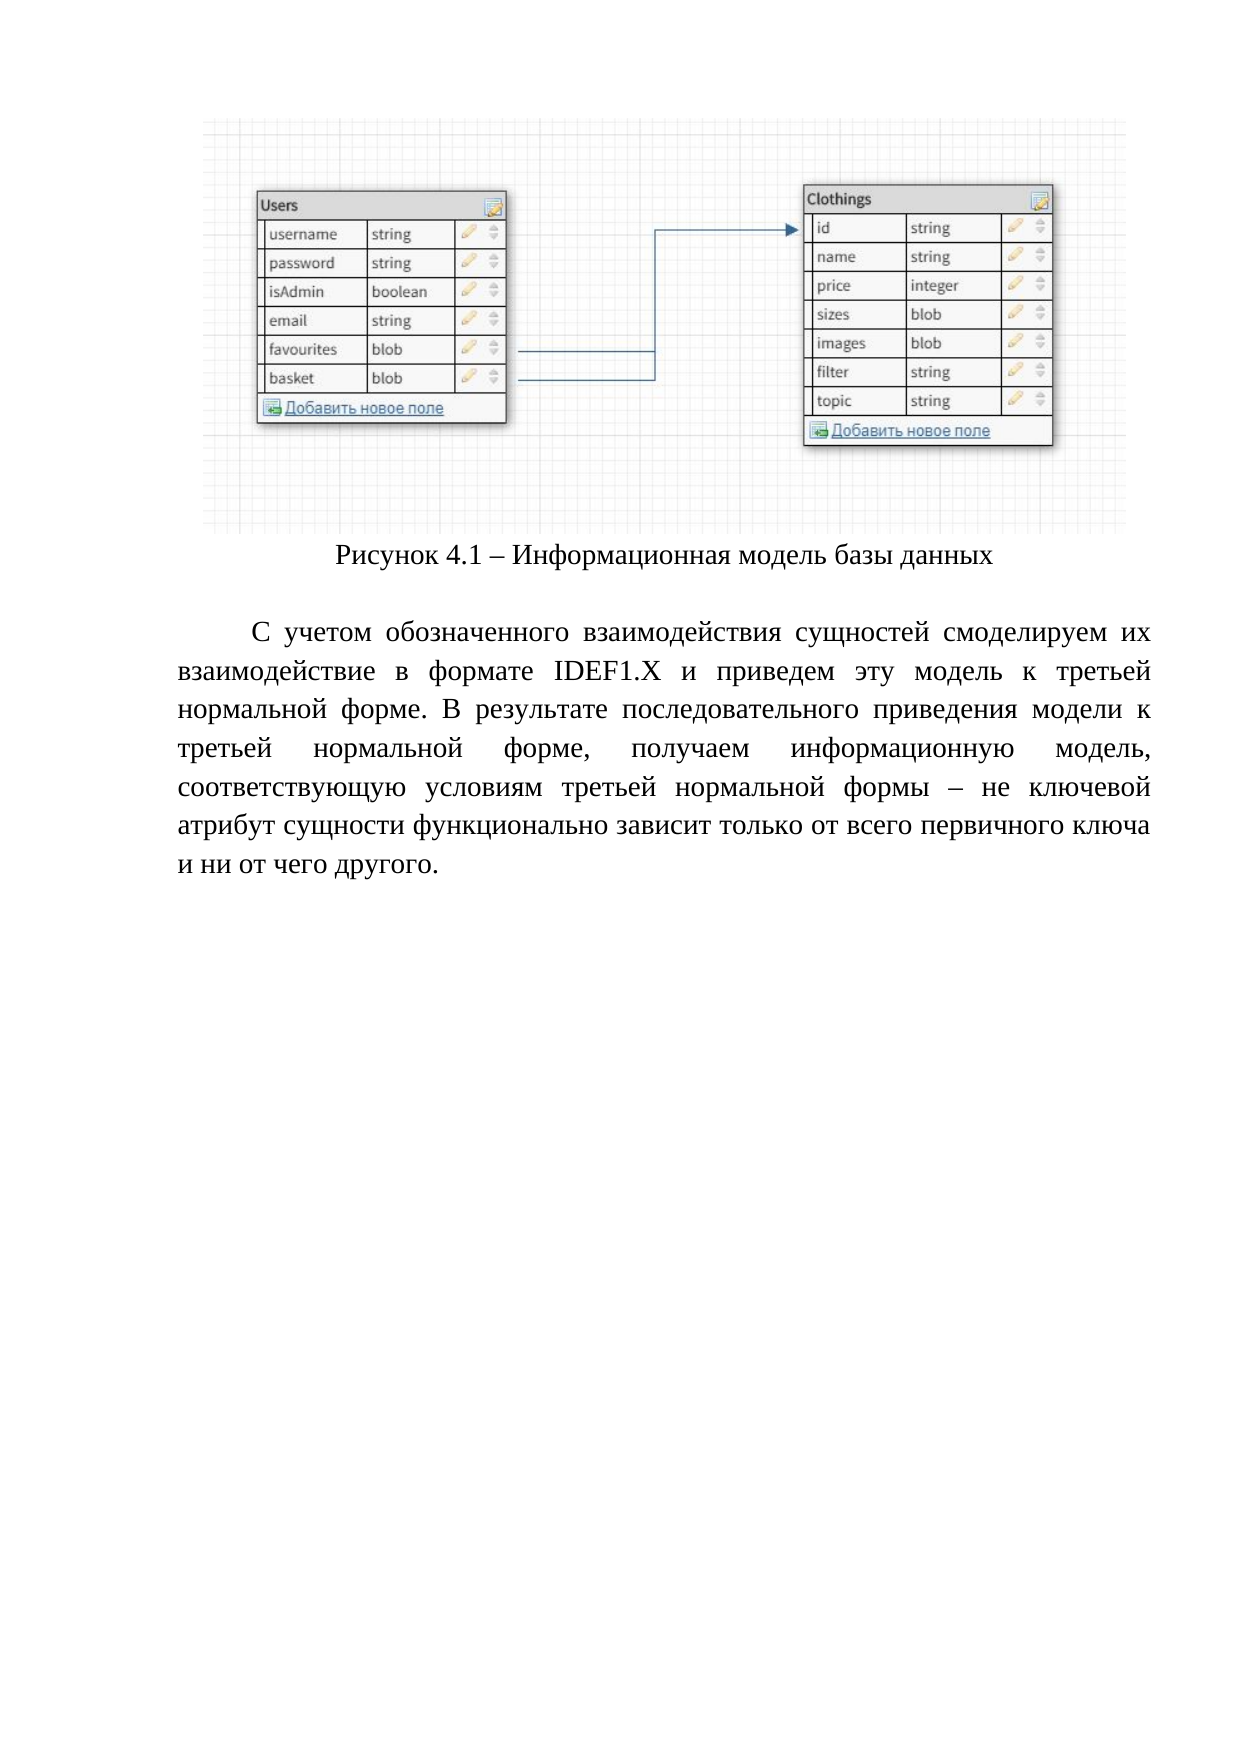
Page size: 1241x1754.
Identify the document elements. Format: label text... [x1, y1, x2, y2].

picture [203, 118, 1126, 534]
text С учетом обозначенного взаимодействия сущностей смоделируем их взаимодействие в формате IDEF1.X и приведем эту модель к третьей нормальной форме. В результате последовательного приведения модели к третьей нормальной форме, получаем информационную модель, соответствующую условиям третьей нормальной формы – не ключевой атрибут сущности функционально зависит только от всего первичного ключа и ни от чего другого. [177, 614, 1152, 879]
text Рисунок 4.1 – Информационная модель базы данных [177, 537, 1152, 571]
